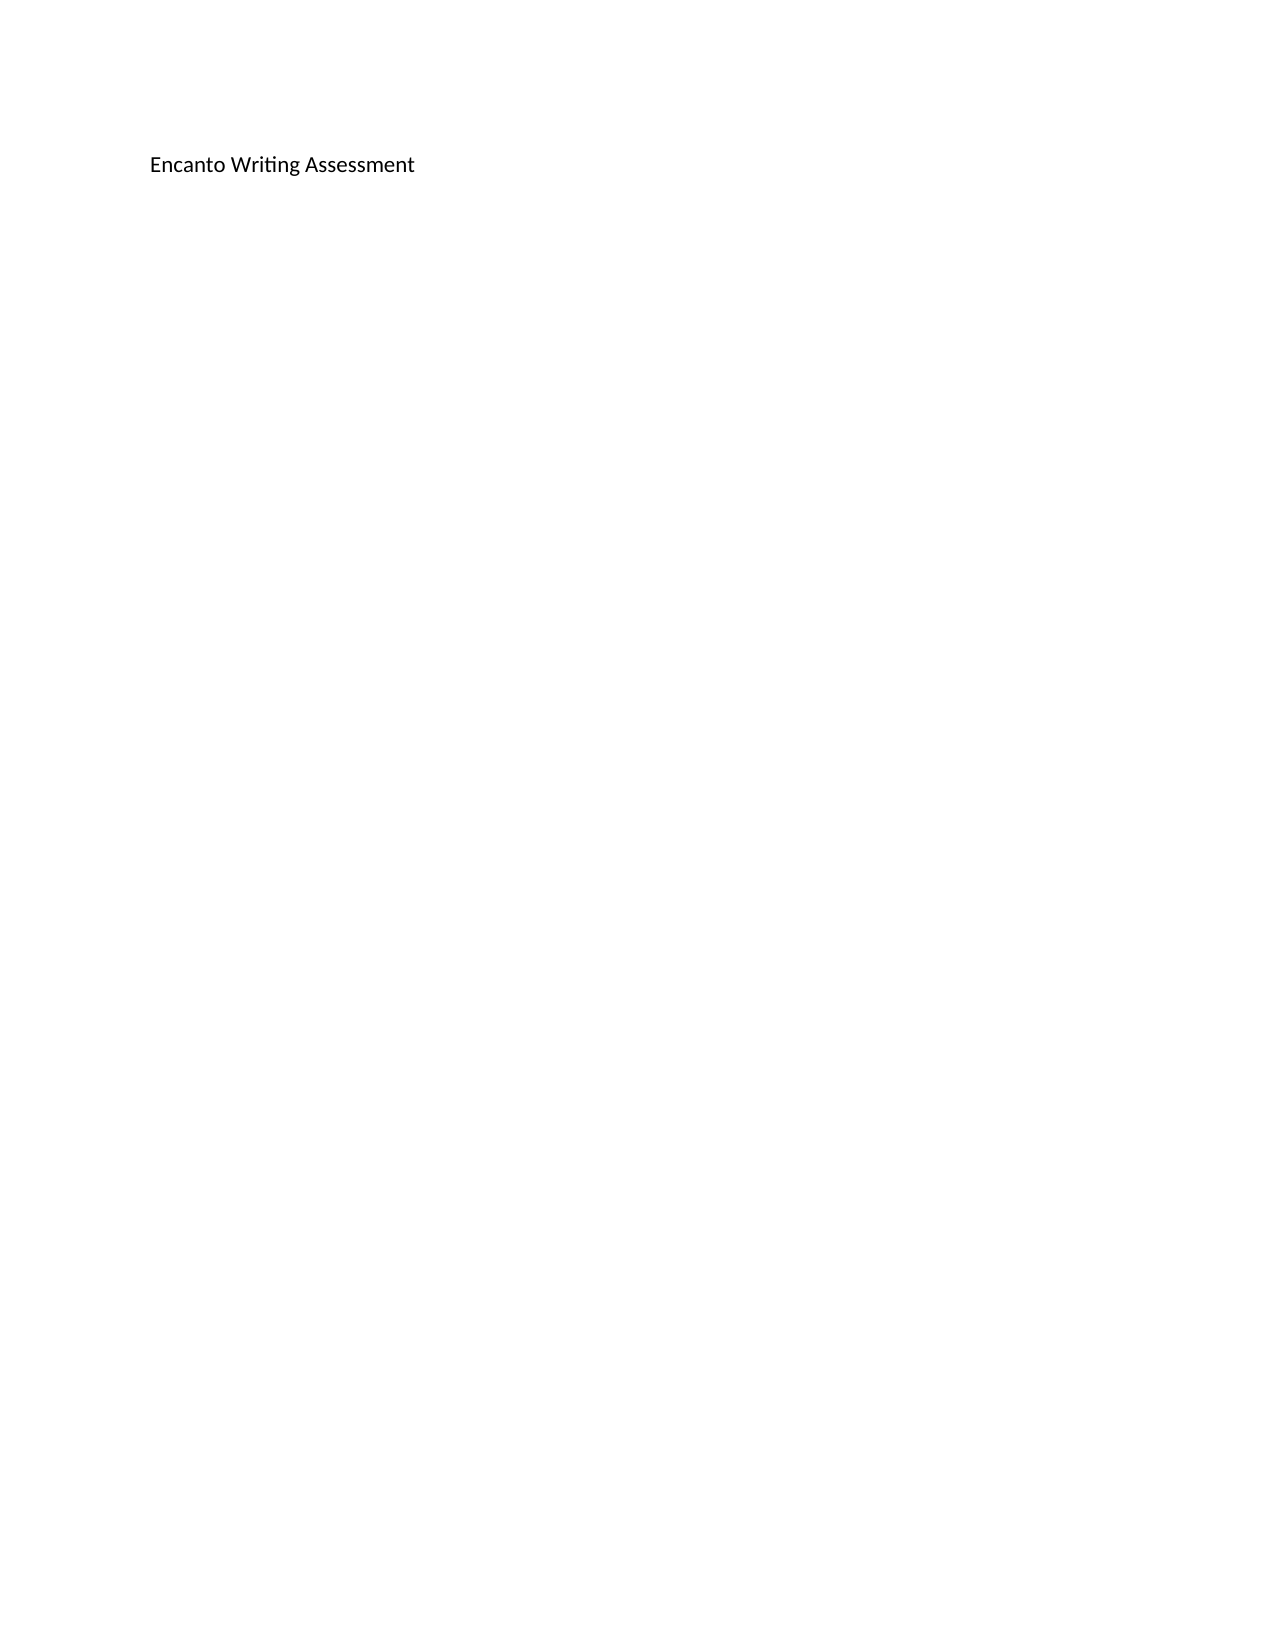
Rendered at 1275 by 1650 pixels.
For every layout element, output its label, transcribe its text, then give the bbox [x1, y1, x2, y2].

text Encanto Writing Assessment [150, 150, 1125, 178]
